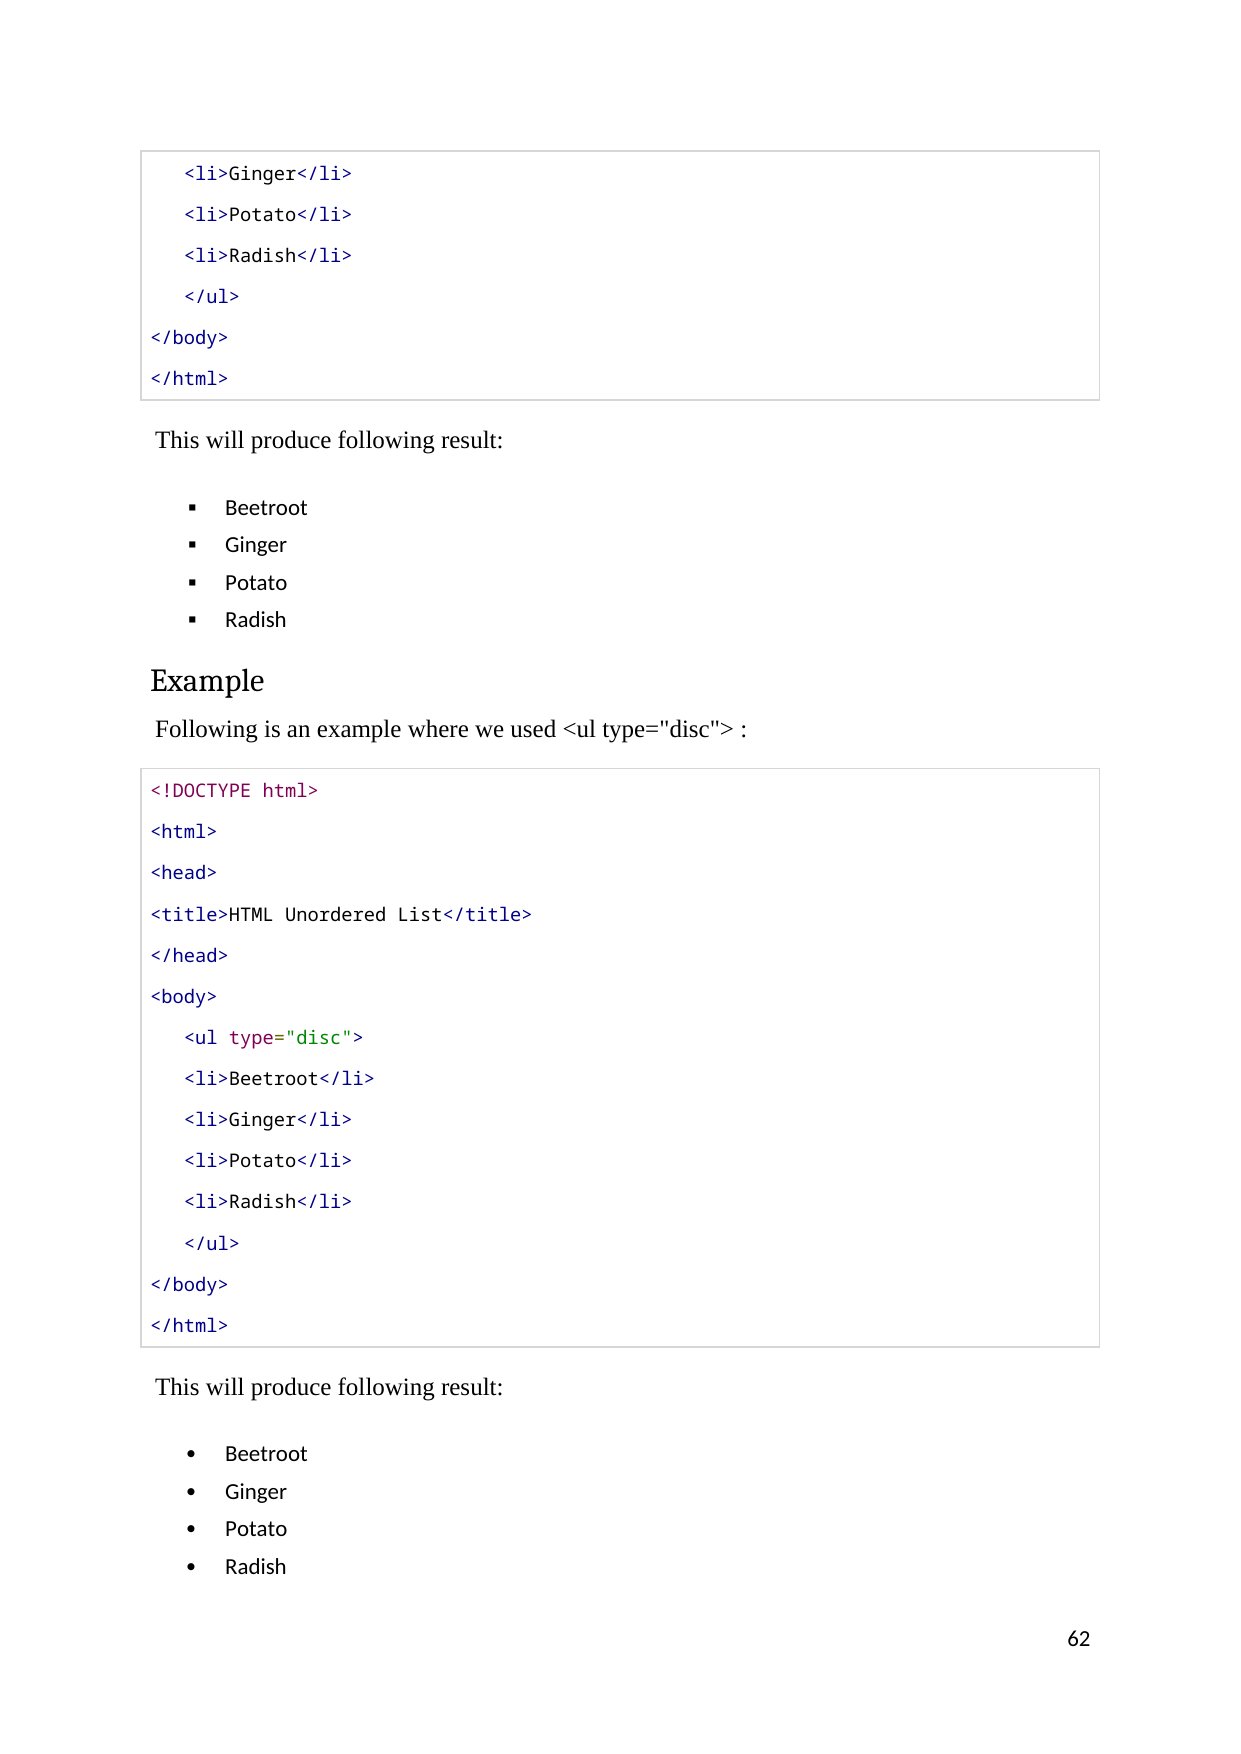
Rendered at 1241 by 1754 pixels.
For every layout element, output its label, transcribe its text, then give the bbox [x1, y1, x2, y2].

text <li>Radish</li> [142, 232, 1099, 268]
text Following is an example where we used <ul type="disc"> : [155, 705, 1085, 742]
list Beetroot [187, 1430, 1090, 1467]
text </body> [142, 1261, 1099, 1297]
list Potato [187, 558, 1090, 596]
text <li>Radish</li> [142, 1179, 1099, 1214]
text This will produce following result: [155, 1363, 1085, 1401]
subtitle Example [150, 662, 1085, 700]
text <title>HTML Unordered List</title> [142, 891, 1099, 926]
text <li>Potato</li> [142, 1138, 1099, 1173]
list Ginger [187, 521, 1090, 558]
text </ul> [142, 273, 1099, 309]
list Beetroot [187, 483, 1090, 521]
list Potato [187, 1505, 1090, 1542]
text <head> [142, 850, 1099, 885]
text <body> [142, 973, 1099, 1009]
text <ul type="disc"> [142, 1014, 1099, 1050]
text This will produce following result: [155, 417, 1085, 454]
list Radish [187, 596, 1090, 633]
list Ginger [187, 1467, 1090, 1505]
text <!DOCTYPE html> [142, 769, 1099, 803]
text <li>Ginger</li> [142, 1097, 1099, 1132]
list Radish [187, 1542, 1090, 1580]
text <li>Beetroot</li> [142, 1056, 1099, 1091]
text </html> [142, 356, 1099, 399]
text <html> [142, 809, 1099, 844]
text </head> [142, 932, 1099, 967]
text </html> [142, 1302, 1099, 1346]
text </ul> [142, 1220, 1099, 1256]
text <li>Potato</li> [142, 191, 1099, 227]
text </body> [142, 314, 1099, 350]
text <li>Ginger</li> [142, 152, 1099, 185]
